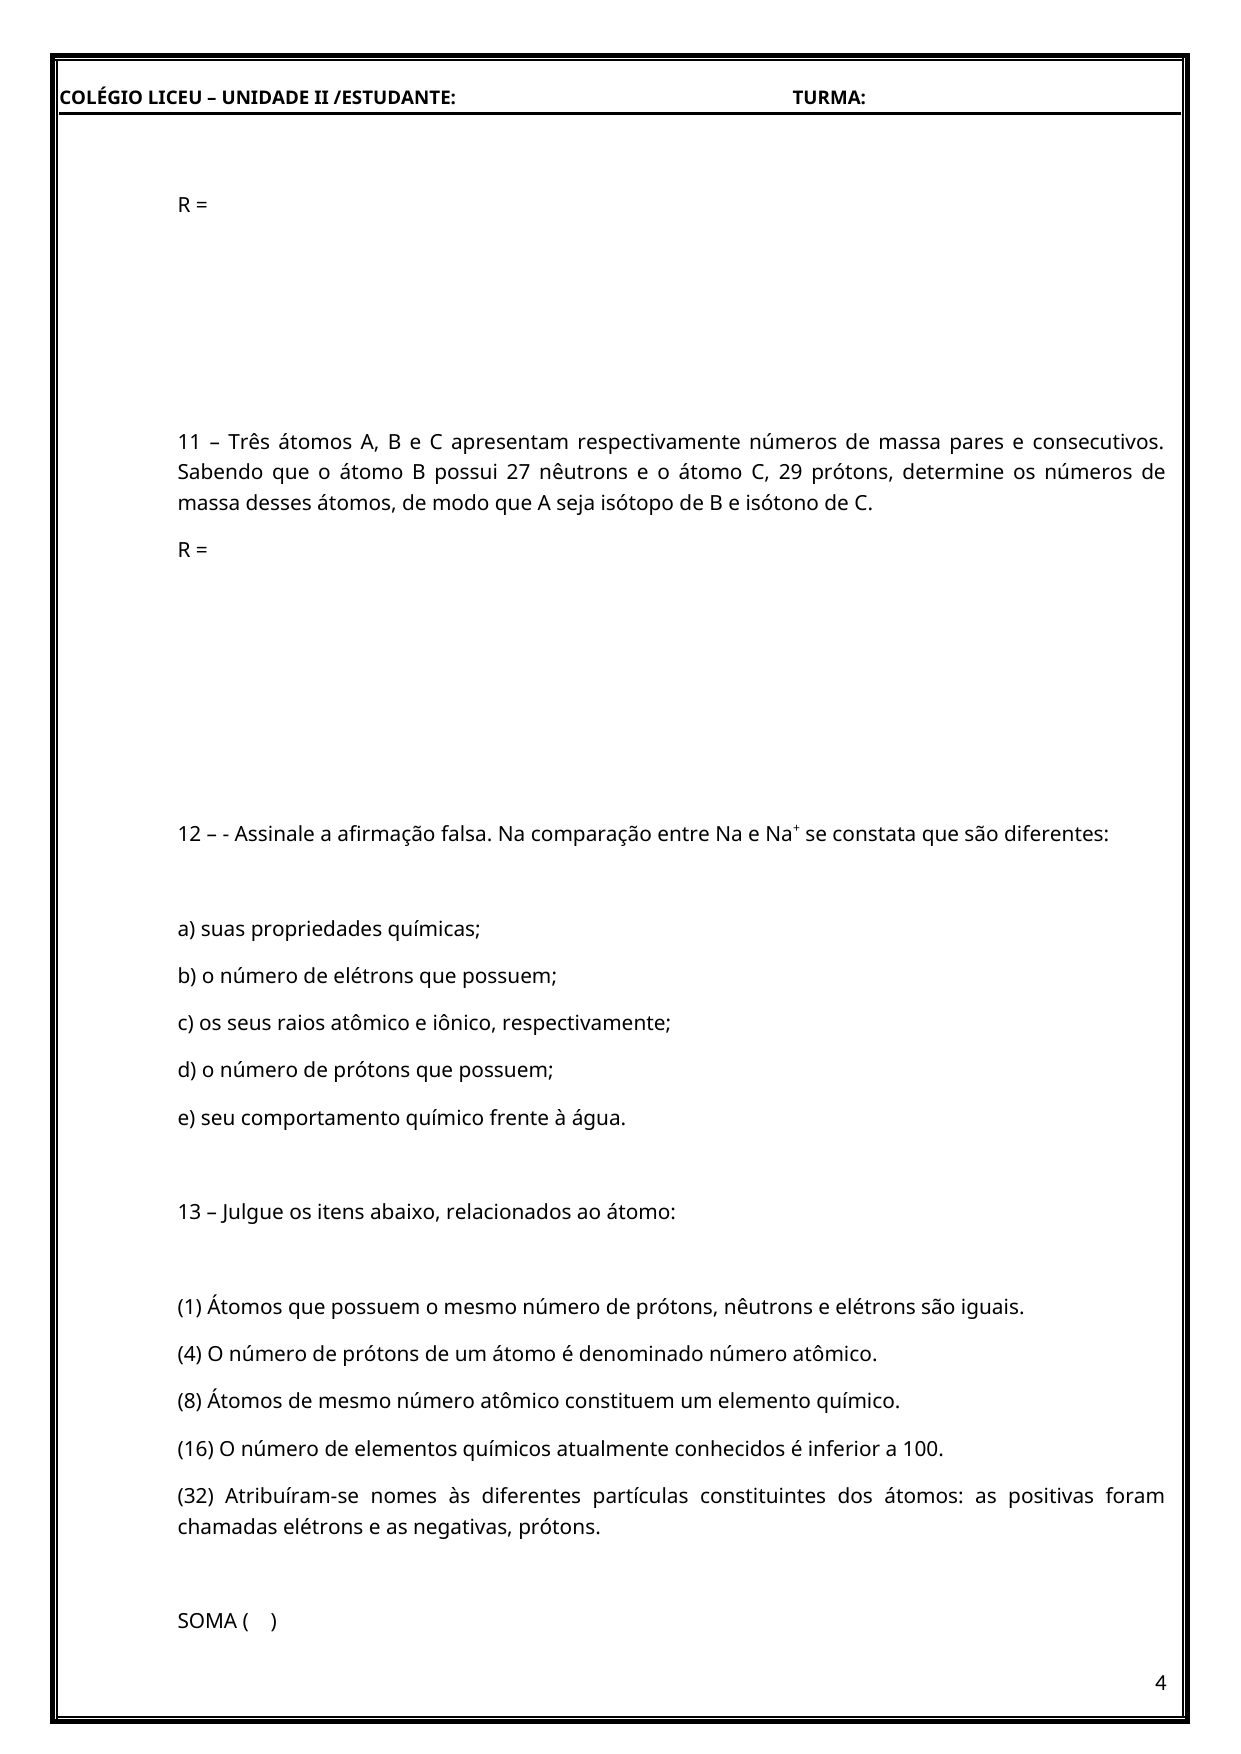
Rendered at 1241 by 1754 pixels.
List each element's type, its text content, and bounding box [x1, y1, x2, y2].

text e) seu comportamento químico frente à água. [177, 1103, 1167, 1131]
text (32) Atribuíram-se nomes às diferentes partículas constituintes dos átomos: as positivas foram chamadas elétrons e as negativas, prótons. [177, 1481, 1167, 1540]
text a) suas propriedades químicas; [177, 914, 1167, 942]
text 13 – Julgue os itens abaixo, relacionados ao átomo: [177, 1197, 1167, 1226]
text c) os seus raios atômico e iônico, respectivamente; [177, 1008, 1167, 1037]
text 12 – - Assinale a afirmação falsa. Na comparação entre Na e Na+ se constata que são diferentes: [177, 819, 1167, 847]
text d) o número de prótons que possuem; [177, 1056, 1167, 1084]
text (4) O número de prótons de um átomo é denominado número atômico. [177, 1339, 1167, 1368]
text SOMA ( ) [177, 1606, 1167, 1635]
text R = [177, 535, 1167, 564]
text 11 – Três átomos A, B e C apresentam respectivamente números de massa pares e consecutivos. Sabendo que o átomo B possui 27 nêutrons e o átomo C, 29 prótons, determine os números de massa desses átomos, de modo que A seja isótopo de B e isótono de C. [177, 427, 1167, 516]
text (8) Átomos de mesmo número atômico constituem um elemento químico. [177, 1387, 1167, 1415]
text R = [177, 190, 1167, 219]
text (16) O número de elementos químicos atualmente conhecidos é inferior a 100. [177, 1434, 1167, 1462]
text b) o número de elétrons que possuem; [177, 961, 1167, 989]
text (1) Átomos que possuem o mesmo número de prótons, nêutrons e elétrons são iguais. [177, 1292, 1167, 1320]
